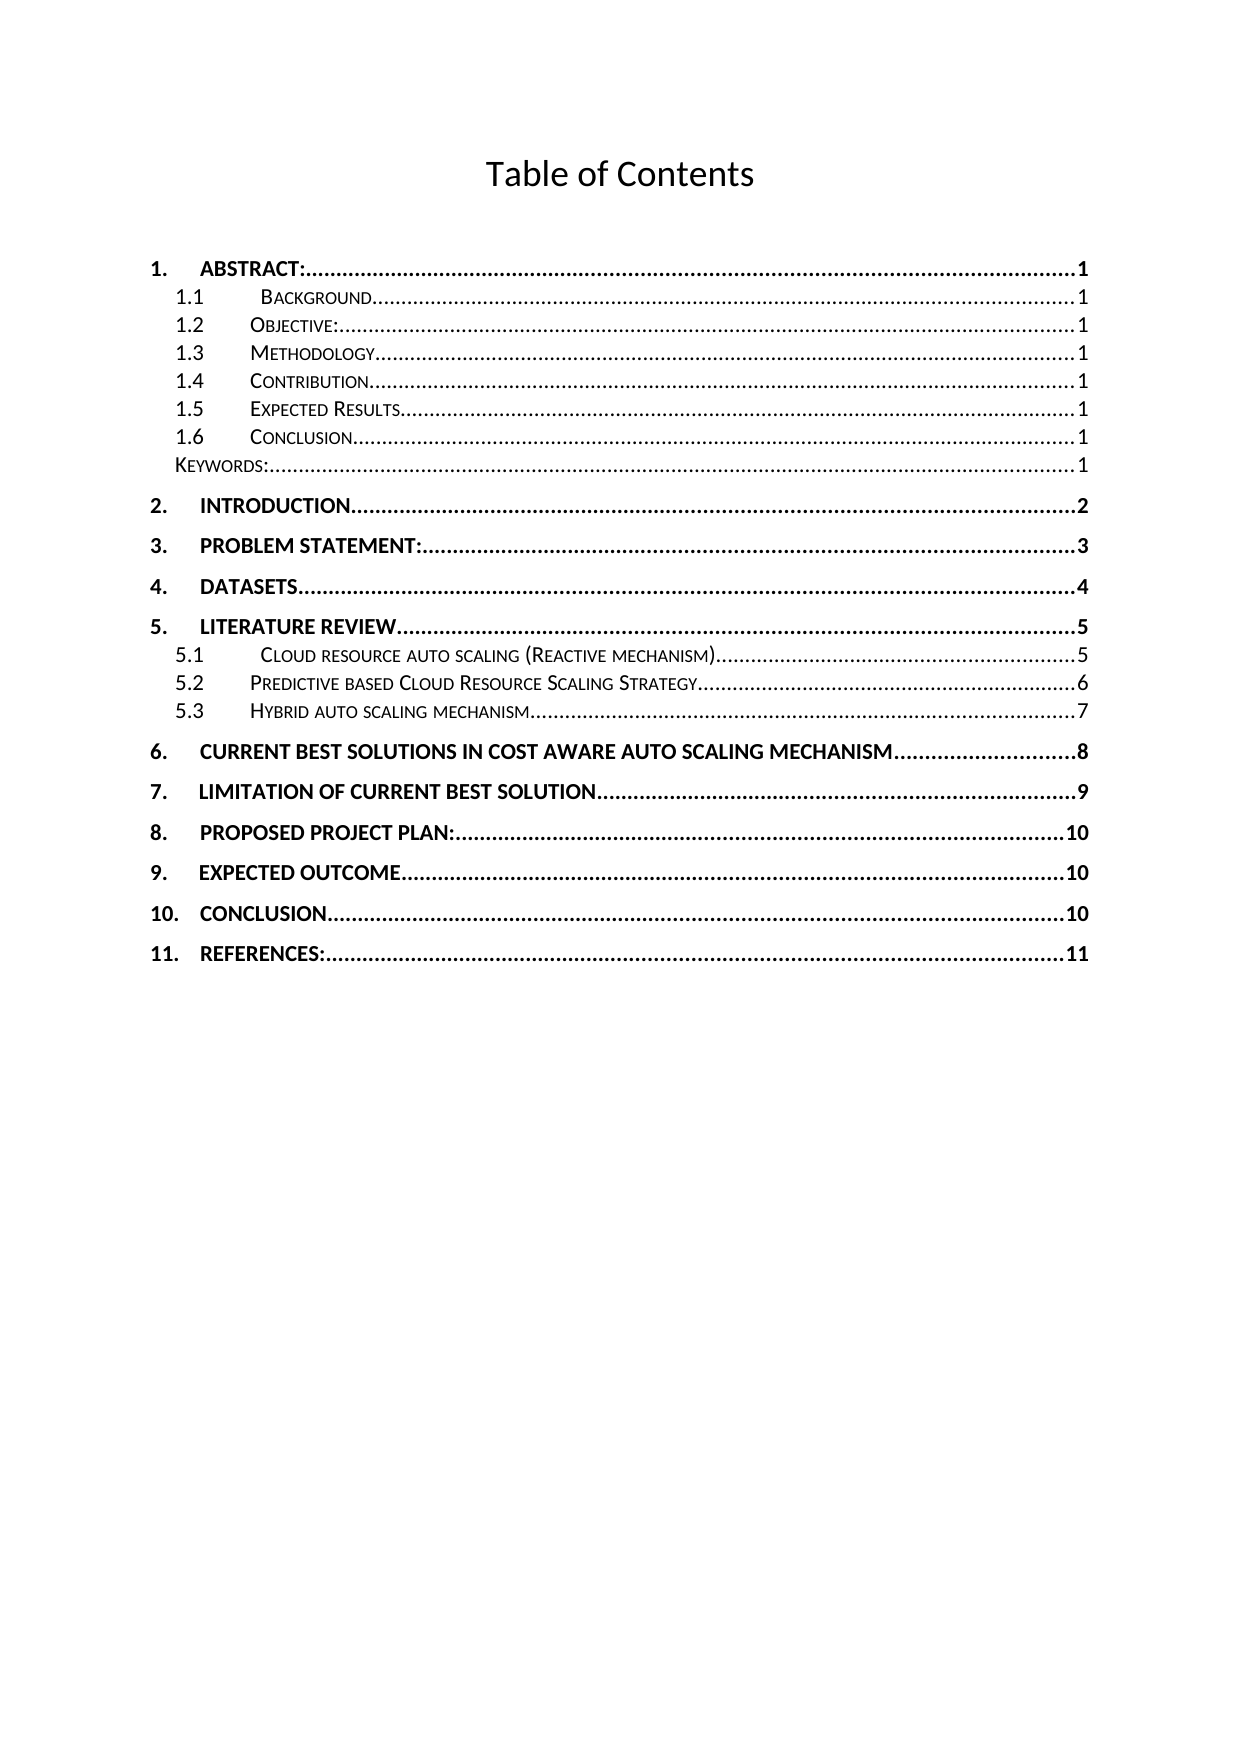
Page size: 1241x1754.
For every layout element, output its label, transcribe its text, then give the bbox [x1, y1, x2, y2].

text 8. Proposed Project Plan: 10 [150, 818, 1090, 846]
text 4. Datasets 4 [150, 572, 1090, 600]
text 6. Current best solutions in cost aware Auto scaling mechanism 8 [150, 737, 1090, 765]
text 9. Expected Outcome 10 [150, 858, 1090, 887]
text 1.5 Expected Results 1 [175, 394, 1090, 422]
text 3. Problem statement: 3 [150, 531, 1090, 559]
text 1.1 Background 1 [175, 282, 1090, 310]
text 10. Conclusion 10 [150, 899, 1090, 927]
text 1.2 Objective: 1 [175, 310, 1090, 338]
text 7. Limitation of current best solution 9 [150, 777, 1090, 806]
text 1.6 Conclusion 1 [175, 422, 1090, 450]
text 5. Literature Review 5 [150, 612, 1090, 640]
text 1.4 Contribution 1 [175, 366, 1090, 394]
text 5.2 Predictive based Cloud Resource Scaling Strategy 6 [175, 668, 1090, 696]
text 1.3 Methodology 1 [175, 338, 1090, 366]
text 5.1 Cloud resource auto scaling (Reactive mechanism) 5 [175, 640, 1090, 668]
text Keywords: 1 [175, 450, 1090, 478]
text 2. Introduction 2 [150, 491, 1090, 519]
text 1. Abstract: 1 [150, 254, 1090, 282]
text 5.3 Hybrid auto scaling mechanism 7 [175, 696, 1090, 724]
text Table of Contents [150, 150, 1090, 196]
text 11. References: 11 [150, 939, 1090, 968]
